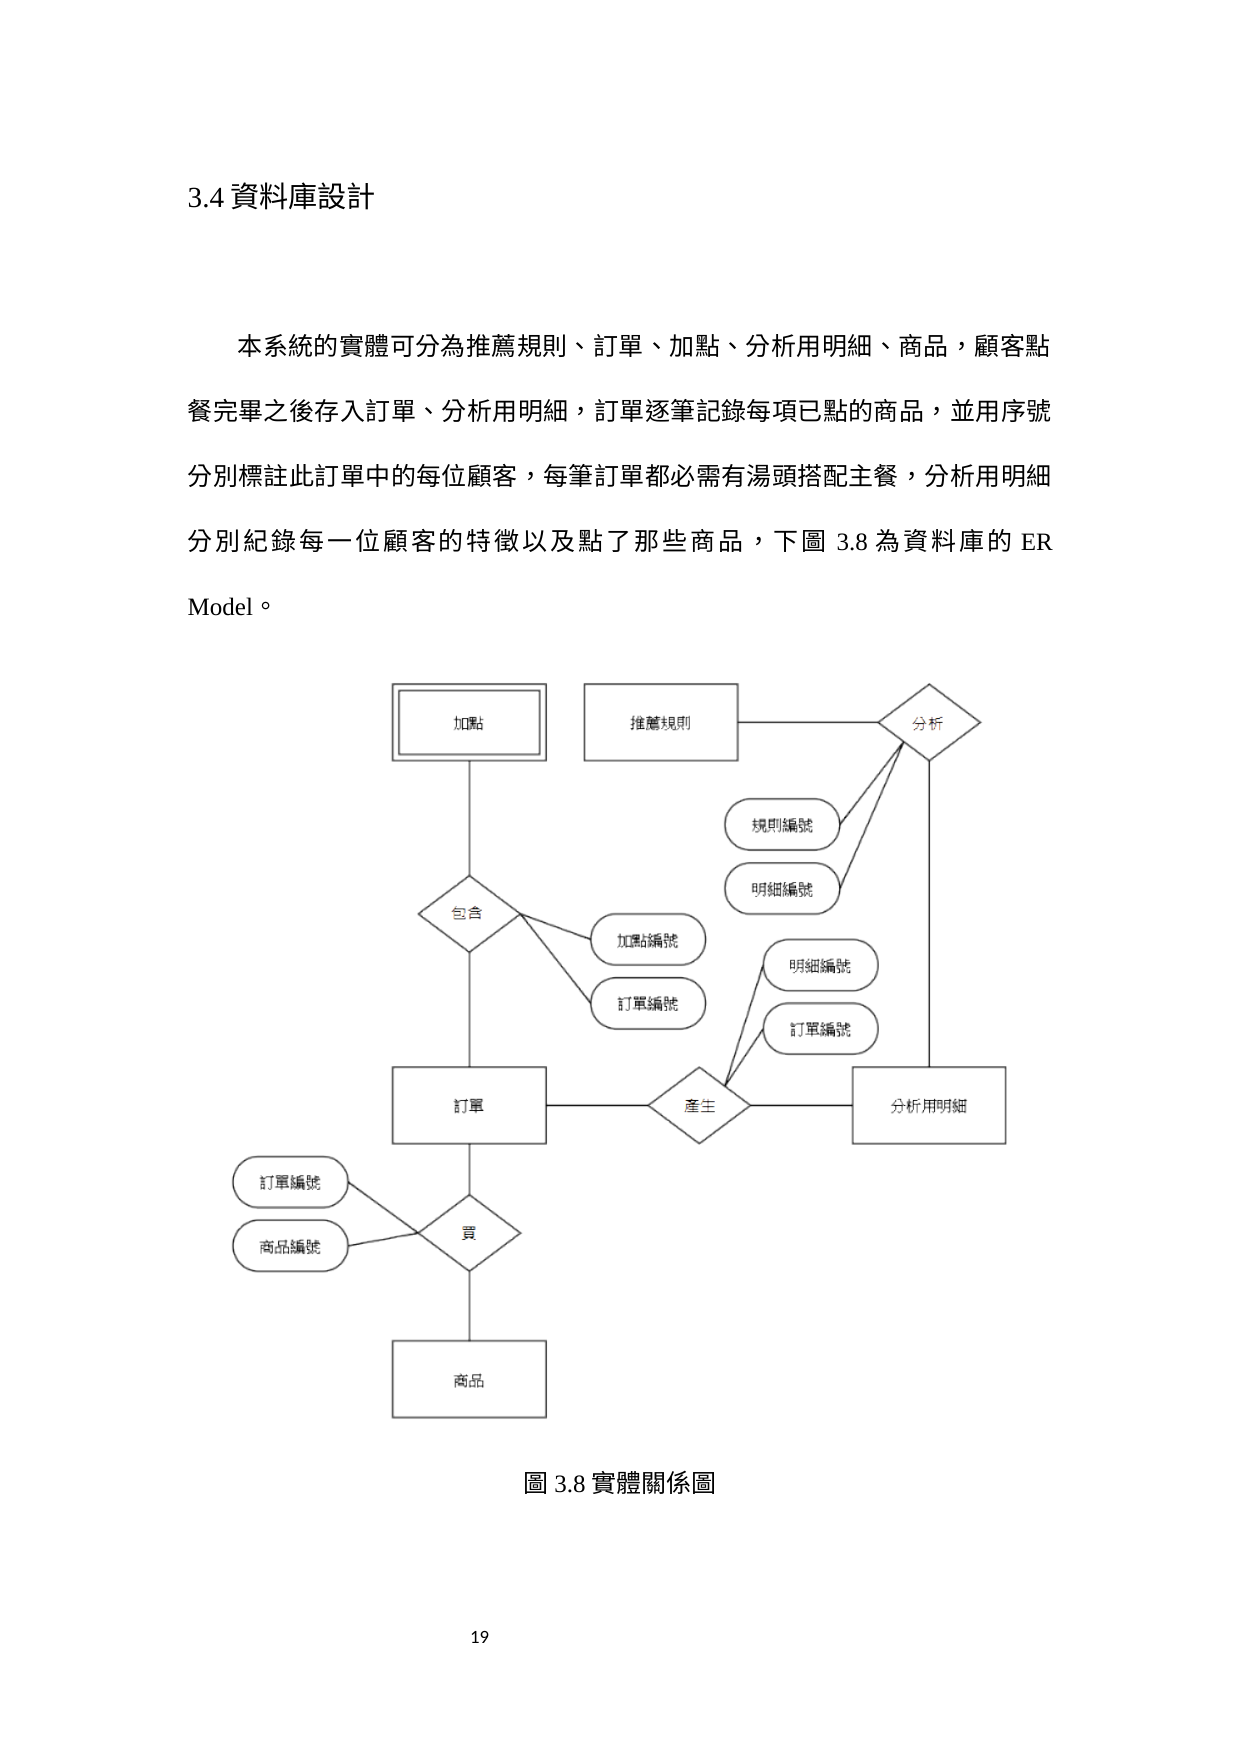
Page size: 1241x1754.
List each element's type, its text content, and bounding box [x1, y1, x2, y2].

text 圖 3.8 實體關係圖 [187, 1449, 1053, 1514]
text 本系統的實體可分為推薦規則、訂單、加點、分析用明細、商品，顧客點餐完畢之後存入訂單、分析用明細，訂單逐筆記錄每項已點的商品，並用序號分別標註此訂單中的每位顧客，每筆訂單都必需有湯頭搭配主餐，分析用明細分別紀錄每一位顧客的特徵以及點了那些商品，下圖3.8為資料庫的ER Model。 [187, 312, 1053, 637]
picture [223, 669, 1018, 1433]
subtitle 3.4資料庫設計 [187, 162, 1053, 227]
